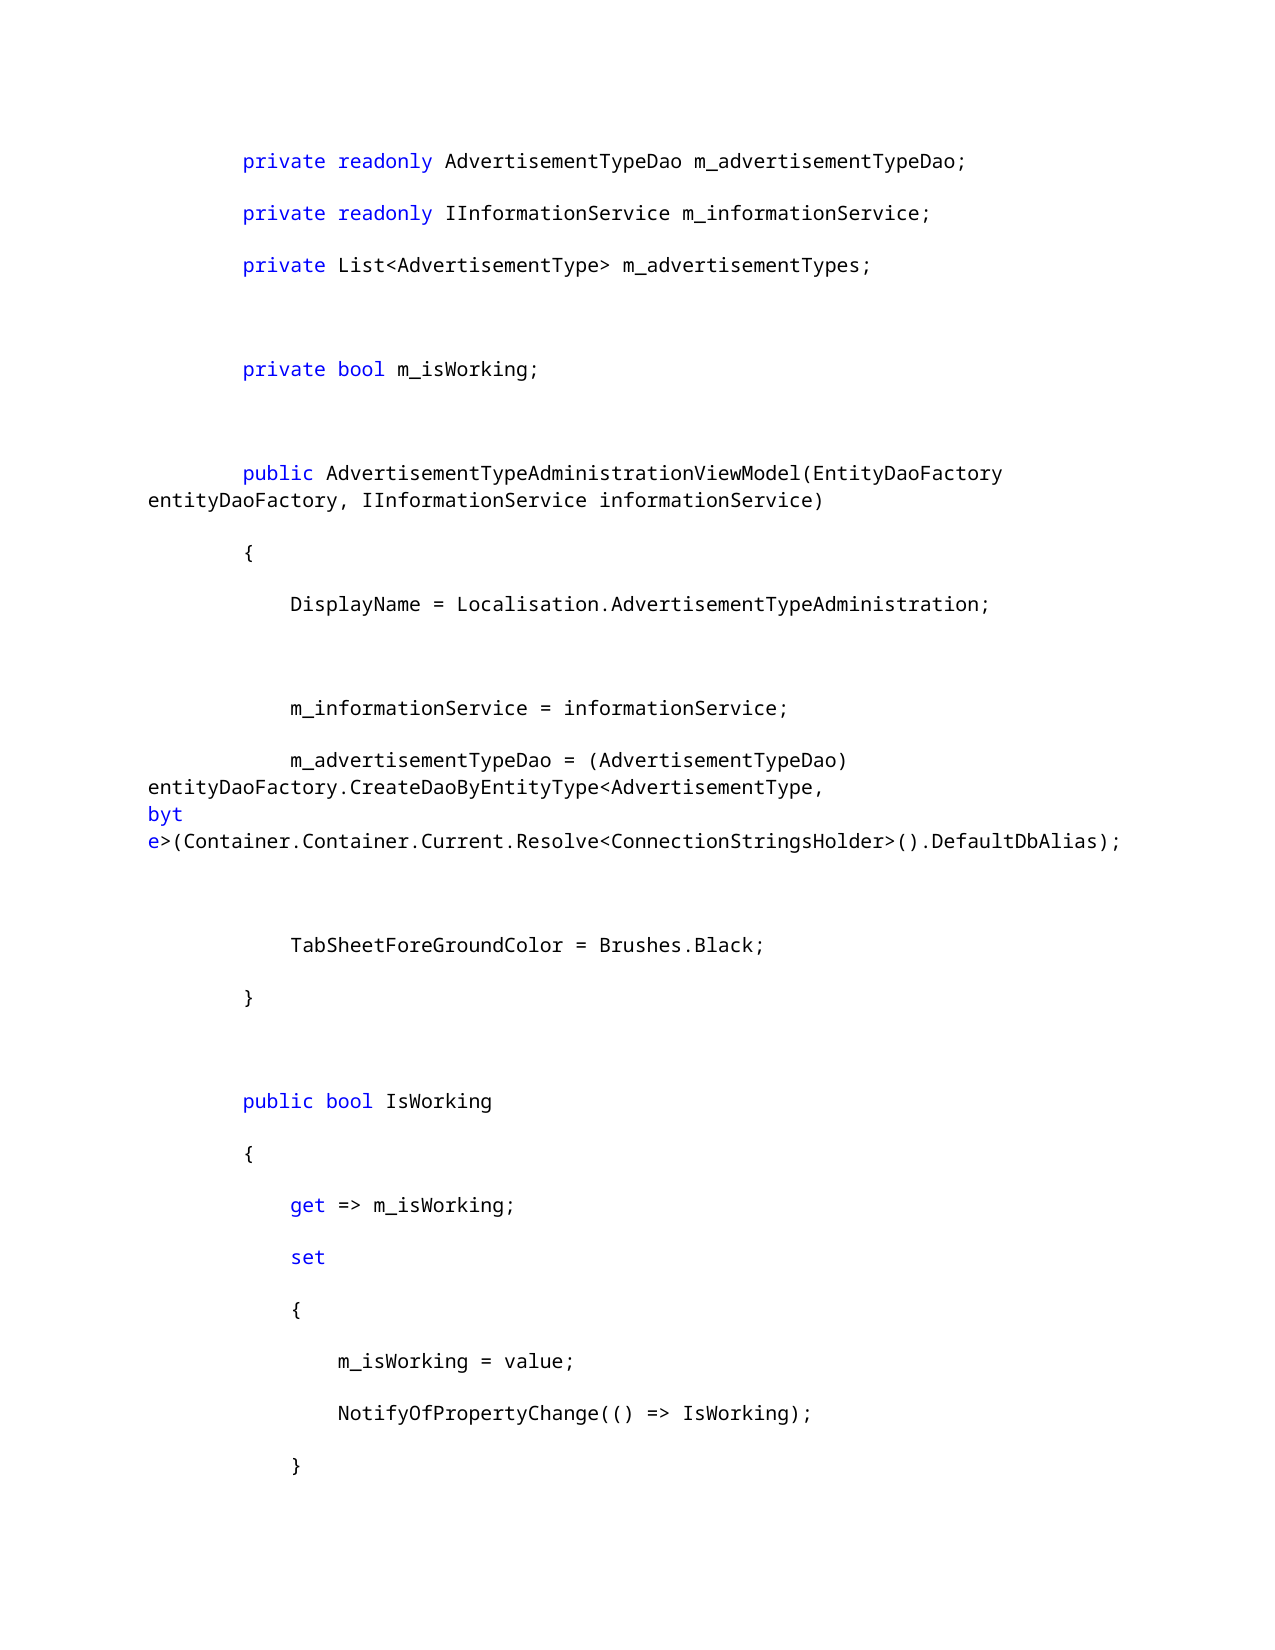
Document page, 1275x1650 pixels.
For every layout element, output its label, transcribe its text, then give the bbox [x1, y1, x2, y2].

text TabSheetForeGroundColor = Brushes.Black; [148, 931, 1127, 958]
text { [148, 1295, 1127, 1322]
text private readonly AdvertisementTypeDao m_advertisementTypeDao; [148, 148, 1127, 174]
text } [148, 1451, 1127, 1478]
text DisplayName = Localisation.AdvertisementTypeAdministration; [148, 590, 1127, 617]
text { [148, 1139, 1127, 1166]
text public AdvertisementTypeAdministrationViewModel(EntityDaoFactory entityDaoFactory, IInformationService informationService) [148, 459, 1127, 513]
text m_advertisementTypeDao = (AdvertisementTypeDao) entityDaoFactory.CreateDaoByEntityType<AdvertisementType, byte>(Container.Container.Current.Resolve<ConnectionStringsHolder>().DefaultDbAlias); [148, 746, 1127, 854]
text { [148, 538, 1127, 565]
text public bool IsWorking [148, 1087, 1127, 1114]
text private List<AdvertisementType> m_advertisementTypes; [148, 252, 1127, 278]
text m_informationService = informationService; [148, 694, 1127, 721]
text m_isWorking = value; [148, 1347, 1127, 1374]
text NotifyOfPropertyChange(() => IsWorking); [148, 1399, 1127, 1426]
text set [148, 1243, 1127, 1270]
text get => m_isWorking; [148, 1191, 1127, 1218]
text private bool m_isWorking; [148, 356, 1127, 382]
text private readonly IInformationService m_informationService; [148, 199, 1127, 227]
text } [148, 983, 1127, 1010]
